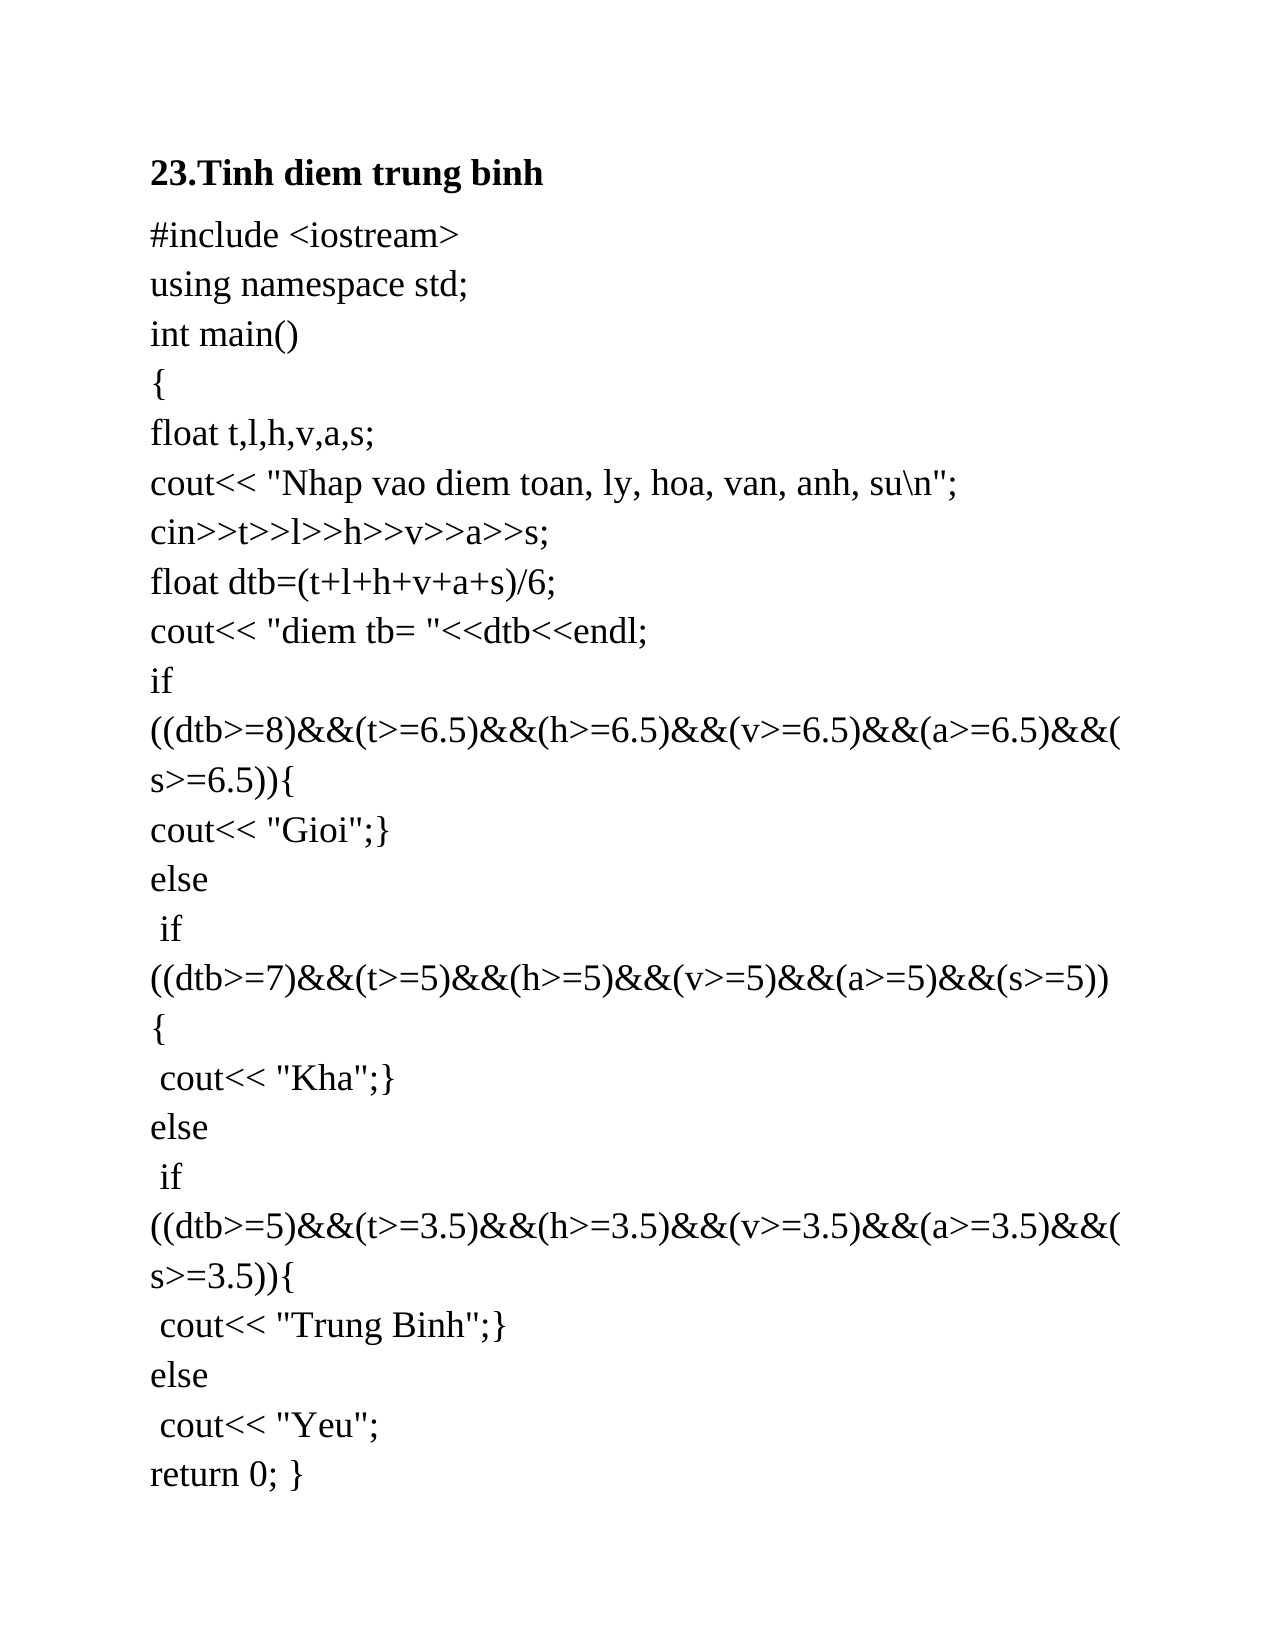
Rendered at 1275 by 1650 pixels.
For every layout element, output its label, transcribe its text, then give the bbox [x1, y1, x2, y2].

text return 0; } [150, 1452, 1125, 1495]
text using namespace std; [150, 262, 1125, 305]
text else [150, 1352, 1125, 1396]
text if ((dtb>=5)&&(t>=3.5)&&(h>=3.5)&&(v>=3.5)&&(a>=3.5)&&(s>=3.5)){ [150, 1154, 1125, 1296]
text 23.Tinh diem trung binh [150, 150, 1125, 193]
text cout<< "Trung Binh";} [150, 1303, 1125, 1346]
text cin>>t>>l>>h>>v>>a>>s; [150, 509, 1125, 553]
text else [150, 1104, 1125, 1148]
text float dtb=(t+l+h+v+a+s)/6; [150, 559, 1125, 602]
text cout<< "diem tb= "<<dtb<<endl; [150, 609, 1125, 652]
text int main() [150, 311, 1125, 354]
text cout<< "Kha";} [150, 1055, 1125, 1098]
text cout<< "Nhap vao diem toan, ly, hoa, van, anh, su\n"; [150, 460, 1125, 503]
text float t,l,h,v,a,s; [150, 410, 1125, 453]
text cout<< "Yeu"; [150, 1402, 1125, 1445]
text if ((dtb>=7)&&(t>=5)&&(h>=5)&&(v>=5)&&(a>=5)&&(s>=5)){ [150, 906, 1125, 1048]
text #include <iostream> [150, 212, 1125, 255]
text if ((dtb>=8)&&(t>=6.5)&&(h>=6.5)&&(v>=6.5)&&(a>=6.5)&&(s>=6.5)){ [150, 658, 1125, 801]
text else [150, 857, 1125, 900]
text { [150, 361, 1125, 404]
text cout<< "Gioi";} [150, 807, 1125, 850]
